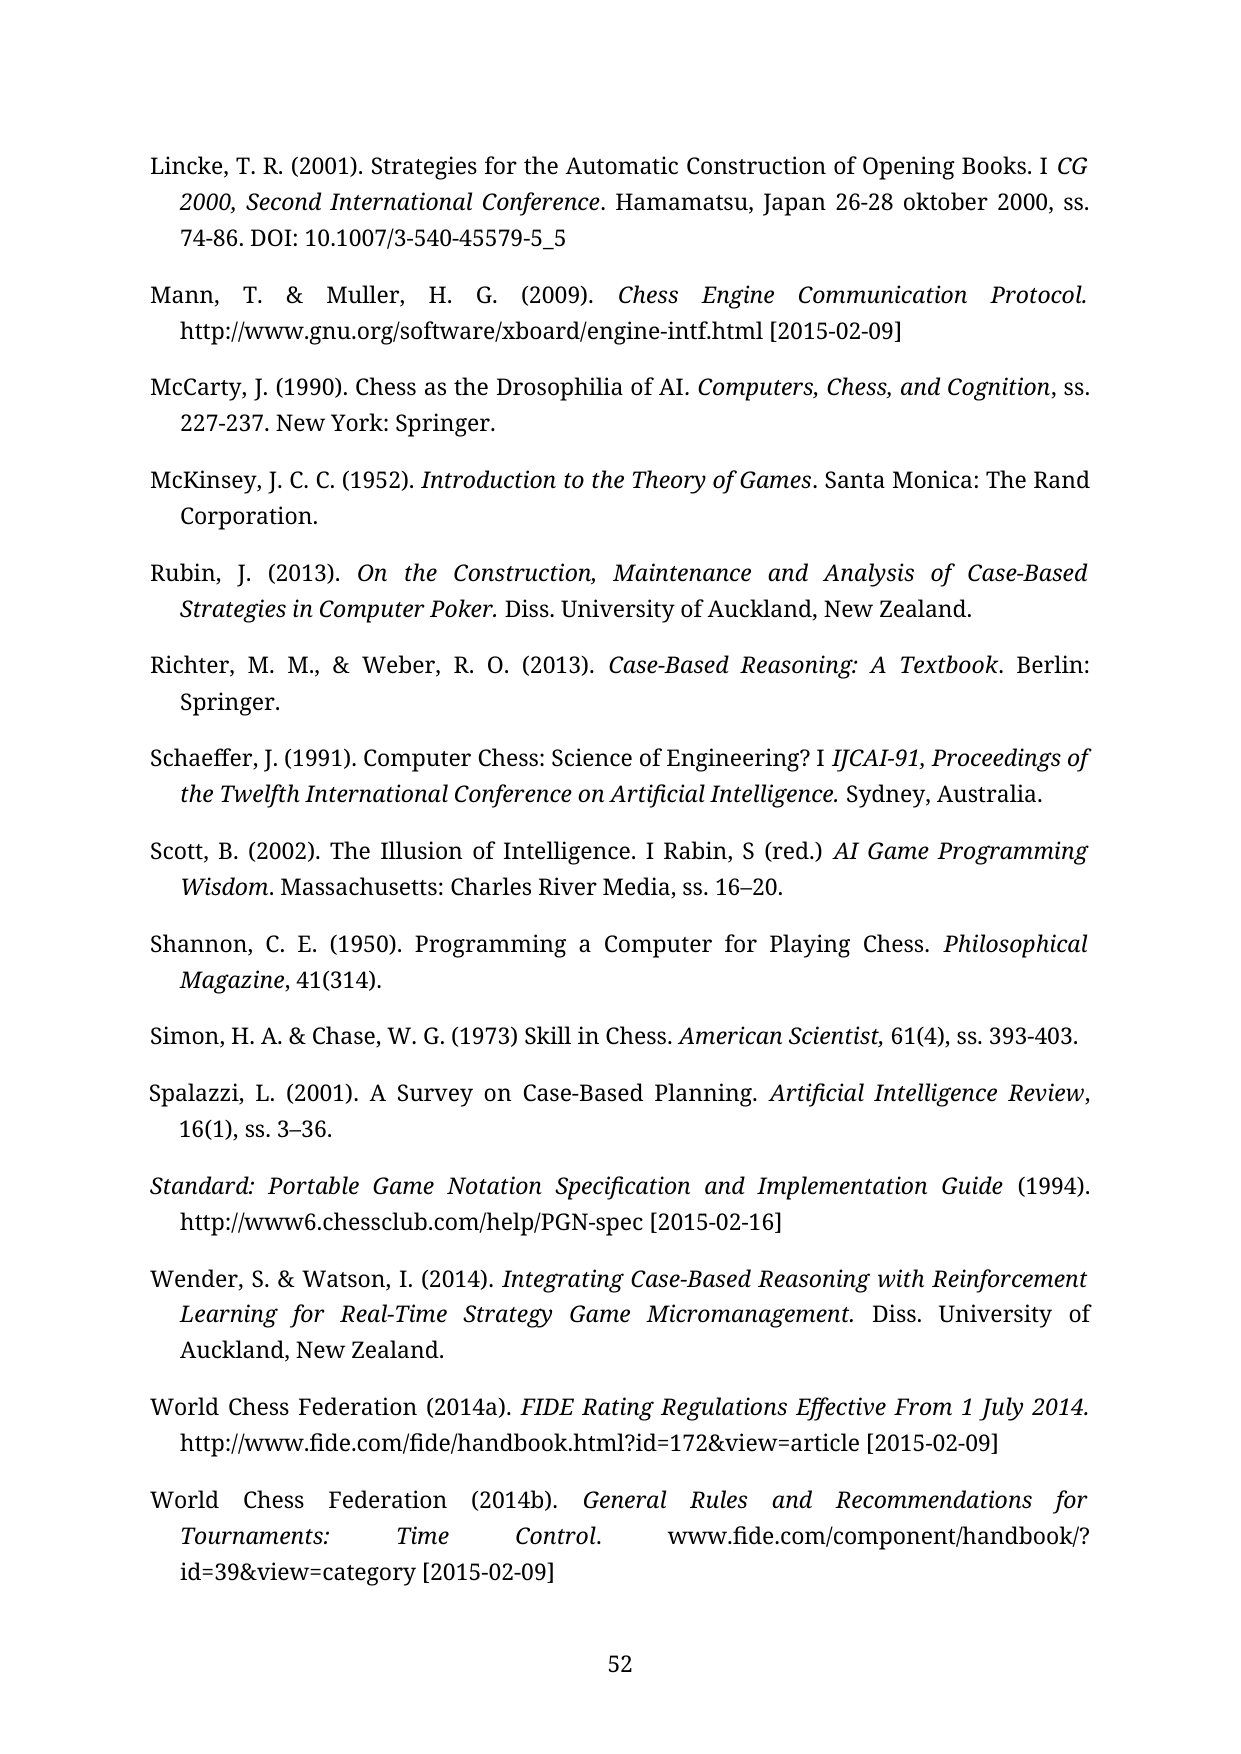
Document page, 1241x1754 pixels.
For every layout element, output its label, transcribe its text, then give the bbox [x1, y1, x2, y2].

text Mann, T. & Muller, H. G. (2009). Chess Engine Communication Protocol. http://www.gnu.org/software/xboard/engine-intf.html [2015-02-09] [150, 279, 1090, 346]
text World Chess Federation (2014b). General Rules and Recommendations for Tournaments: Time Control. www.fide.com/component/handbook/?id=39&view=category [2015-02-09] [150, 1484, 1090, 1587]
text McCarty, J. (1990). Chess as the Drosophilia of AI. Computers, Chess, and Cognition, ss. 227-237. New York: Springer. [150, 371, 1090, 438]
text Lincke, T. R. (2001). Strategies for the Automatic Construction of Opening Books. I CG 2000, Second International Conference. Hamamatsu, Japan 26-28 oktober 2000, ss. 74-86. DOI: 10.1007/3-540-45579-5_5 [150, 150, 1090, 253]
text Schaeffer, J. (1991). Computer Chess: Science of Engineering? I IJCAI-91, Proceedings of the Twelfth International Conference on Artificial Intelligence. Sydney, Australia. [150, 742, 1090, 809]
text Standard: Portable Game Notation Specification and Implementation Guide (1994). http://www6.chessclub.com/help/PGN-spec [2015-02-16] [150, 1170, 1090, 1237]
text Shannon, C. E. (1950). Programming a Computer for Playing Chess. Philosophical Magazine, 41(314). [150, 928, 1090, 995]
text McKinsey, J. C. C. (1952). Introduction to the Theory of Games. Santa Monica: The Rand Corporation. [150, 464, 1090, 531]
text Rubin, J. (2013). On the Construction, Maintenance and Analysis of Case-Based Strategies in Computer Poker. Diss. University of Auckland, New Zealand. [150, 557, 1090, 624]
text Simon, H. A. & Chase, W. G. (1973) Skill in Chess. American Scientist, 61(4), ss. 393-403. [150, 1020, 1090, 1052]
text Richter, M. M., & Weber, R. O. (2013). Case-Based Reasoning: A Textbook. Berlin: Springer. [150, 649, 1090, 717]
text Spalazzi, L. (2001). A Survey on Case-Based Planning. Artificial Intelligence Review, 16(1), ss. 3–36. [148, 1077, 1090, 1144]
text Scott, B. (2002). The Illusion of Intelligence. I Rabin, S (red.) AI Game Programming Wisdom. Massachusetts: Charles River Media, ss. 16–20. [150, 835, 1090, 902]
text Wender, S. & Watson, I. (2014). Integrating Case-Based Reasoning with Reinforcement Learning for Real-Time Strategy Game Micromanagement. Diss. University of Auckland, New Zealand. [150, 1262, 1090, 1366]
text World Chess Federation (2014a). FIDE Rating Regulations Effective From 1 July 2014. http://www.fide.com/fide/handbook.html?id=172&view=article [2015-02-09] [150, 1391, 1090, 1458]
